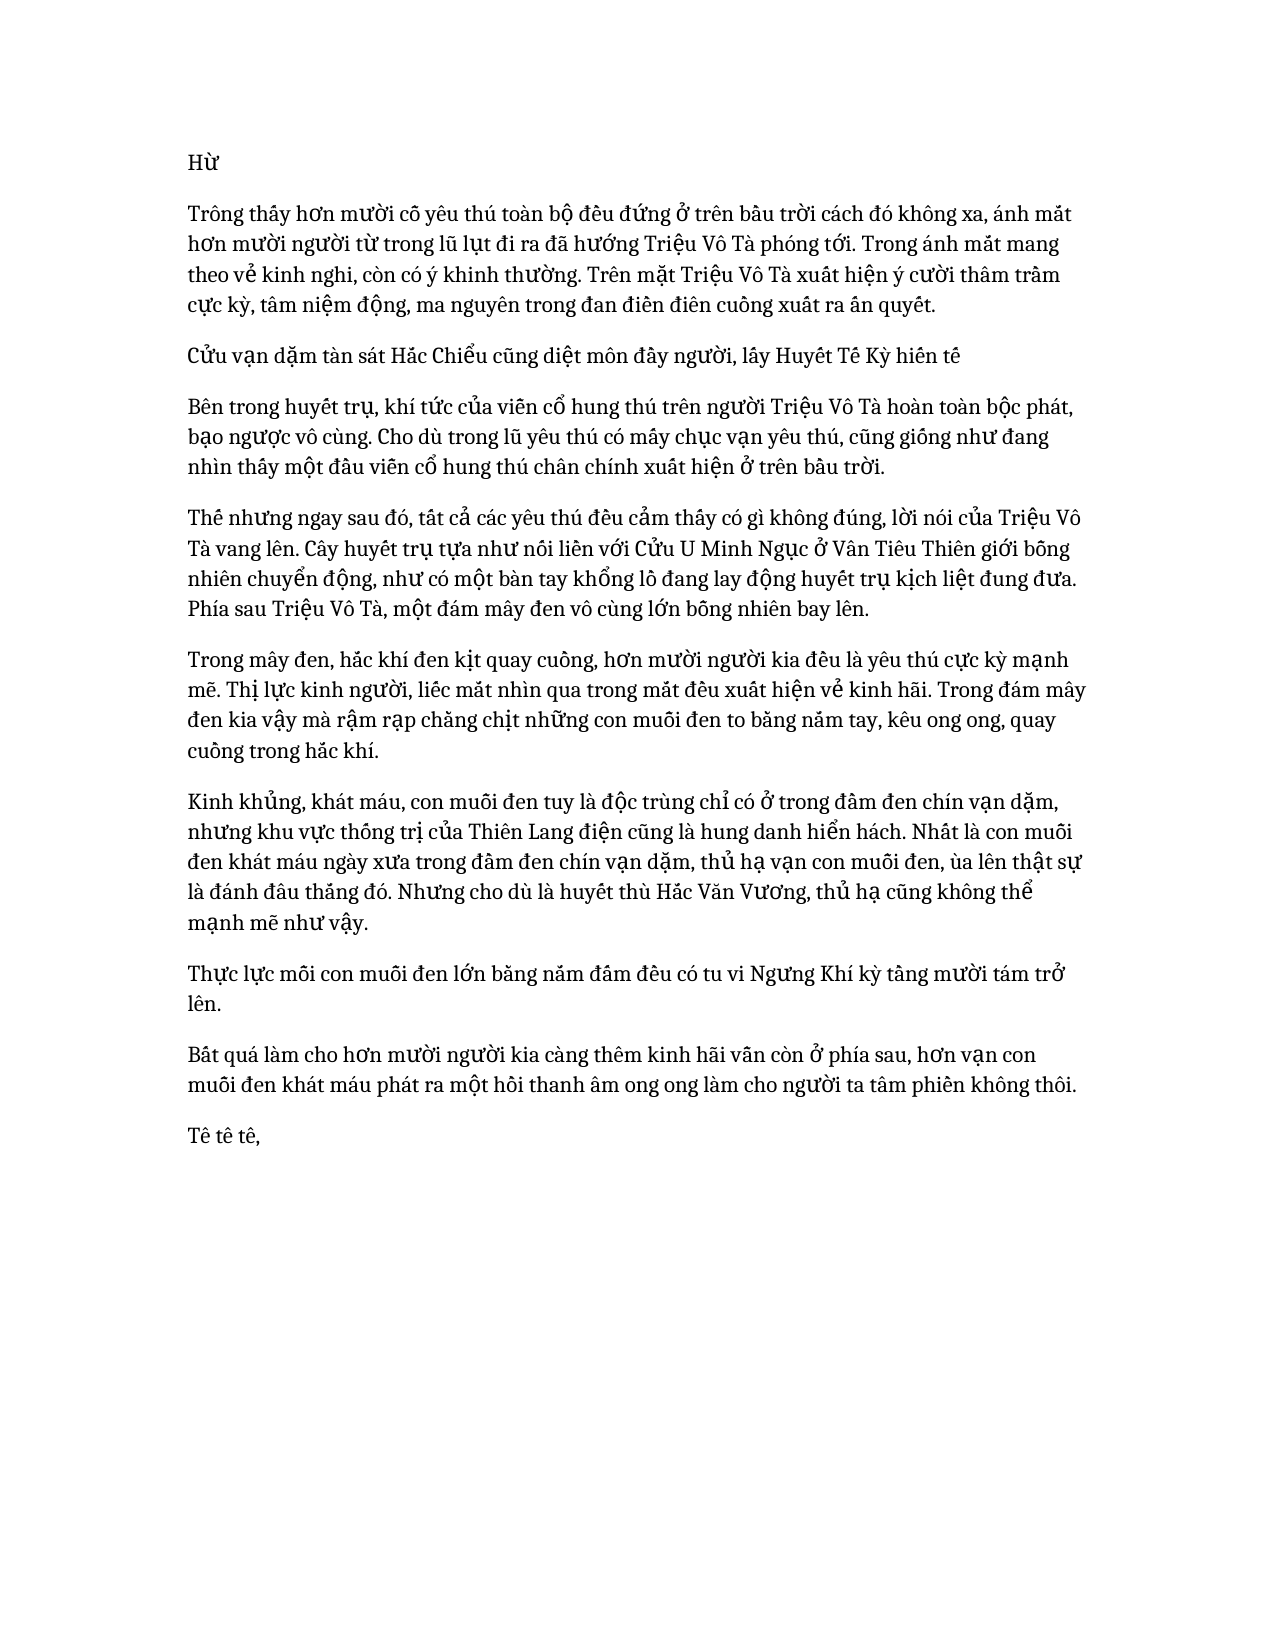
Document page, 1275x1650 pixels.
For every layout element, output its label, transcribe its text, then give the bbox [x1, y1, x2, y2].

text Thực lực mỗi con muỗi đen lớn bằng nắm đấm đều có tu vi Ngưng Khí kỳ tầng mười tám trở lên. [187, 960, 1087, 1017]
text Bất quá làm cho hơn mười người kia càng thêm kinh hãi vẫn còn ở phía sau, hơn vạn con muỗi đen khát máu phát ra một hồi thanh âm ong ong làm cho người ta tâm phiền không thôi. [187, 1042, 1087, 1098]
text Cửu vạn dặm tàn sát Hắc Chiểu cũng diệt môn đầy người, lấy Huyết Tế Kỳ hiến tế [187, 343, 1087, 369]
text Trông thấy hơn mười cỗ yêu thú toàn bộ đều đứng ở trên bầu trời cách đó không xa, ánh mắt hơn mười người từ trong lũ lụt đi ra đã hướng Triệu Vô Tà phóng tới. Trong ánh mắt mang theo vẻ kinh nghi, còn có ý khinh thường. Trên mặt Triệu Vô Tà xuất hiện ý cười thâm trầm cực kỳ, tâm niệm động, ma nguyên trong đan điền điên cuồng xuất ra ấn quyết. [187, 201, 1087, 318]
text Bên trong huyết trụ, khí tức của viễn cổ hung thú trên người Triệu Vô Tà hoàn toàn bộc phát, bạo ngược vô cùng. Cho dù trong lũ yêu thú có mấy chục vạn yêu thú, cũng giống như đang nhìn thấy một đầu viễn cổ hung thú chân chính xuất hiện ở trên bầu trời. [187, 394, 1087, 481]
text Thế nhưng ngay sau đó, tất cả các yêu thú đều cảm thấy có gì không đúng, lời nói của Triệu Vô Tà vang lên. Cây huyết trụ tựa như nối liền với Cửu U Minh Ngục ở Vân Tiêu Thiên giới bỗng nhiên chuyển động, như có một bàn tay khổng lồ đang lay động huyết trụ kịch liệt đung đưa. Phía sau Triệu Vô Tà, một đám mây đen vô cùng lớn bỗng nhiên bay lên. [187, 505, 1087, 622]
text Hừ [187, 150, 1087, 176]
text Kinh khủng, khát máu, con muỗi đen tuy là độc trùng chỉ có ở trong đầm đen chín vạn dặm, nhưng khu vực thống trị của Thiên Lang điện cũng là hung danh hiển hách. Nhất là con muỗi đen khát máu ngày xưa trong đầm đen chín vạn dặm, thủ hạ vạn con muỗi đen, ùa lên thật sự là đánh đâu thắng đó. Nhưng cho dù là huyết thù Hắc Văn Vương, thủ hạ cũng không thể mạnh mẽ như vậy. [187, 788, 1087, 936]
text Tê tê tê, [187, 1123, 1087, 1149]
text Trong mây đen, hắc khí đen kịt quay cuồng, hơn mười người kia đều là yêu thú cực kỳ mạnh mẽ. Thị lực kinh người, liếc mắt nhìn qua trong mắt đều xuất hiện vẻ kinh hãi. Trong đám mây đen kia vậy mà rậm rạp chằng chịt những con muỗi đen to bằng nắm tay, kêu ong ong, quay cuồng trong hắc khí. [187, 647, 1087, 764]
